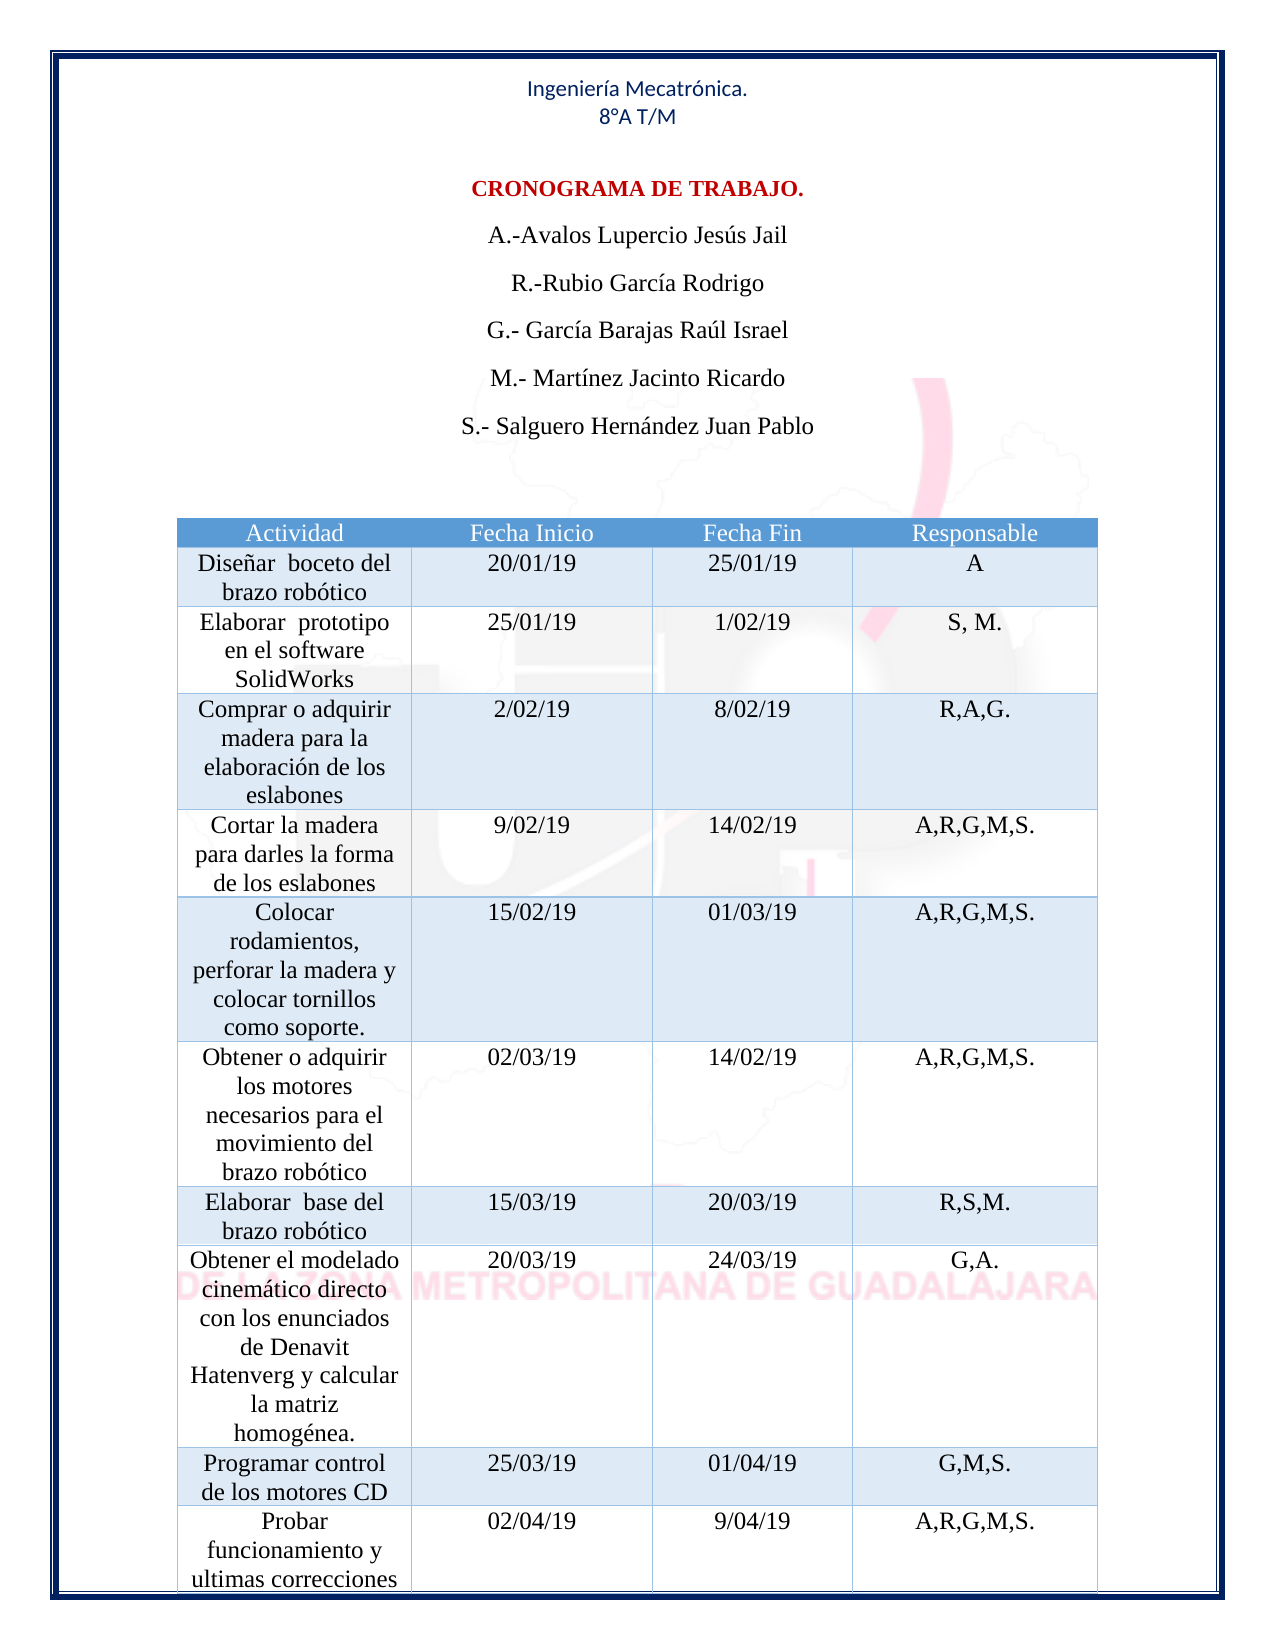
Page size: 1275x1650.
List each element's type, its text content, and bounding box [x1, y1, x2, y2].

text CRONOGRAMA DE TRABAJO. [75, 175, 1200, 201]
table_cell Obtener el modelado cinemático directo con los enunciados de Denavit Hatenverg y calcular la matriz homogénea. [178, 1246, 411, 1447]
table_cell Diseñar boceto del brazo robótico [178, 548, 411, 606]
table_cell 20/03/19 [412, 1246, 652, 1447]
table_cell R,A,G. [853, 694, 1097, 809]
table_cell 14/02/19 [653, 810, 852, 896]
table_cell 24/03/19 [653, 1246, 852, 1447]
table_cell 14/02/19 [653, 1042, 852, 1186]
text R.-Rubio García Rodrigo [75, 268, 1200, 296]
table_cell 15/03/19 [412, 1187, 652, 1244]
table_cell 02/04/19 [412, 1506, 652, 1593]
text G.- García Barajas Raúl Israel [75, 315, 1200, 344]
table_header Responsable [853, 519, 1097, 547]
table_cell 01/04/19 [653, 1448, 852, 1505]
table_cell Obtener o adquirir los motores necesarios para el movimiento del brazo robótico [178, 1042, 411, 1186]
table_cell 20/01/19 [412, 548, 652, 606]
table_cell Probar funcionamiento y ultimas correcciones [178, 1506, 411, 1593]
table_cell 2/02/19 [412, 694, 652, 809]
table_cell 20/03/19 [653, 1187, 852, 1244]
table_cell A,R,G,M,S. [853, 1042, 1097, 1186]
table_cell 8/02/19 [653, 694, 852, 809]
table_cell Elaborar prototipo en el software SolidWorks [178, 607, 411, 693]
table_header Fecha Fin [653, 519, 852, 547]
table_header Fecha Inicio [412, 519, 652, 547]
table_header Actividad [178, 519, 411, 547]
table_cell A,R,G,M,S. [853, 810, 1097, 896]
table_cell Colocar rodamientos, perforar la madera y colocar tornillos como soporte. [178, 898, 411, 1041]
table_cell Programar control de los motores CD [178, 1448, 411, 1505]
text A.-Avalos Lupercio Jesús Jail [75, 220, 1200, 249]
table_cell 25/01/19 [412, 607, 652, 693]
table_cell 1/02/19 [653, 607, 852, 693]
table_cell 9/02/19 [412, 810, 652, 896]
table_cell 9/04/19 [653, 1506, 852, 1593]
text M.- Martínez Jacinto Ricardo [75, 363, 1200, 392]
table_cell S, M. [853, 607, 1097, 693]
table_cell 25/01/19 [653, 548, 852, 606]
table_cell 15/02/19 [412, 898, 652, 1041]
table_cell G,M,S. [853, 1448, 1097, 1505]
text S.- Salguero Hernández Juan Pablo [75, 411, 1200, 439]
table_cell 25/03/19 [412, 1448, 652, 1505]
table_cell 02/03/19 [412, 1042, 652, 1186]
table_cell Cortar la madera para darles la forma de los eslabones [178, 810, 411, 896]
table_cell G,A. [853, 1246, 1097, 1447]
table_cell Elaborar base del brazo robótico [178, 1187, 411, 1244]
table_cell Comprar o adquirir madera para la elaboración de los eslabones [178, 694, 411, 809]
table_cell 01/03/19 [653, 898, 852, 1041]
table_cell A [853, 548, 1097, 606]
table_cell R,S,M. [853, 1187, 1097, 1244]
table_cell A,R,G,M,S. [853, 1506, 1097, 1593]
table_cell A,R,G,M,S. [853, 898, 1097, 1041]
